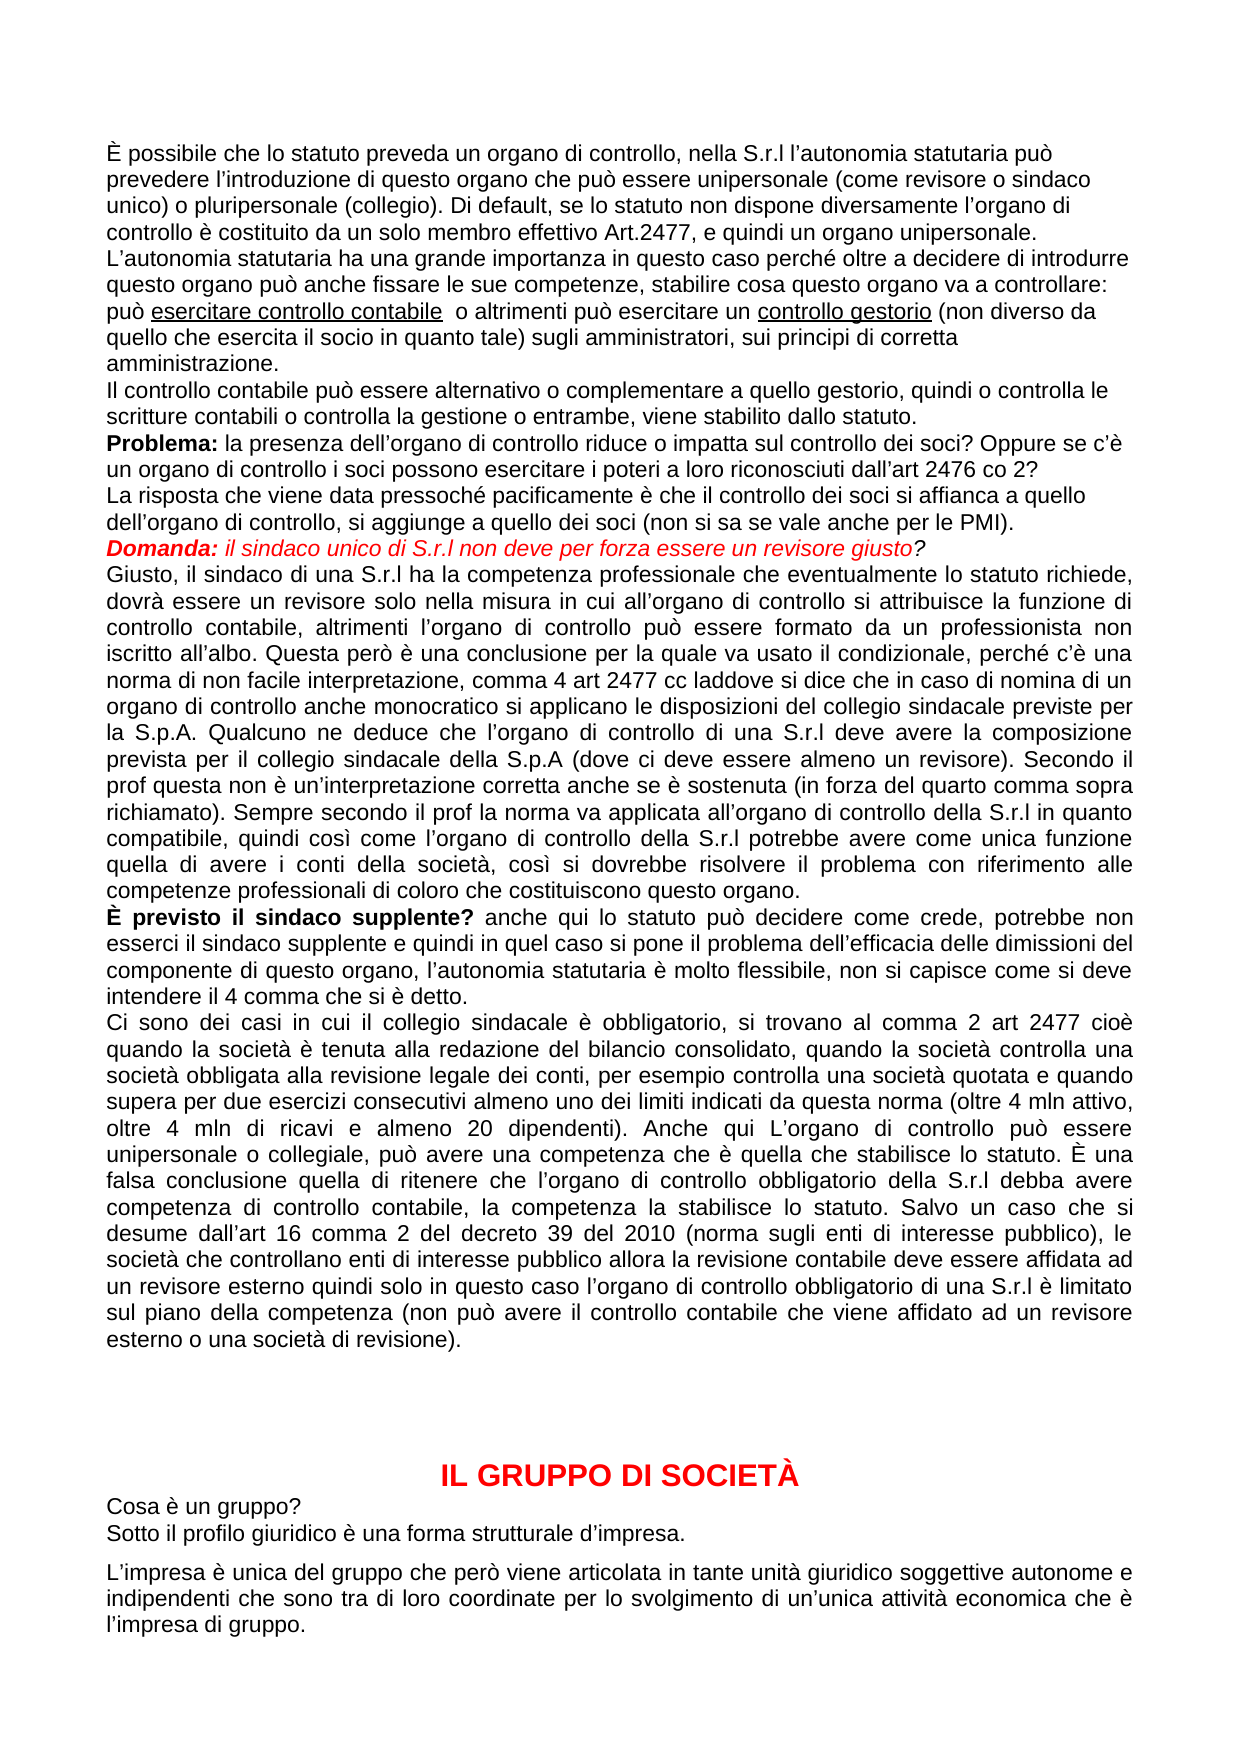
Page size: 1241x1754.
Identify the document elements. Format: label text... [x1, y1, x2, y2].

text Giusto, il sindaco di una S.r.l ha la competenza professionale che eventualmente lo statuto richiede, dovrà essere un revisore solo nella misura in cui all’organo di controllo si attribuisce la funzione di controllo contabile, altrimenti l’organo di controllo può essere formato da un professionista non iscritto all’albo. Questa però è una conclusione per la quale va usato il condizionale, perché c’è una norma di non facile interpretazione, comma 4 art 2477 cc laddove si dice che in caso di nomina di un organo di controllo anche monocratico si applicano le disposizioni del collegio sindacale previste per la S.p.A. Qualcuno ne deduce che l’organo di controllo di una S.r.l deve avere la composizione prevista per il collegio sindacale della S.p.A (dove ci deve essere almeno un revisore). Secondo il prof questa non è un’interpretazione corretta anche se è sostenuta (in forza del quarto comma sopra richiamato). Sempre secondo il prof la norma va applicata all’organo di controllo della S.r.l in quanto compatibile, quindi così come l’organo di controllo della S.r.l potrebbe avere come unica funzione quella di avere i conti della società, così si dovrebbe risolvere il problema con riferimento alle competenze professionali di coloro che costituiscono questo organo. [106, 561, 1134, 904]
text L’impresa è unica del gruppo che però viene articolata in tante unità giuridico soggettive autonome e indipendenti che sono tra di loro coordinate per lo svolgimento di un’unica attività economica che è l’impresa di gruppo. [106, 1558, 1134, 1637]
text È previsto il sindaco supplente? anche qui lo statuto può decidere come crede, potrebbe non esserci il sindaco supplente e quindi in quel caso si pone il problema dell’efficacia delle dimissioni del componente di questo organo, l’autonomia statutaria è molto flessibile, non si capisce come si deve intendere il 4 comma che si è detto. [106, 904, 1134, 1009]
text Ci sono dei casi in cui il collegio sindacale è obbligatorio, si trovano al comma 2 art 2477 cioè quando la società è tenuta alla redazione del bilancio consolidato, quando la società controlla una società obbligata alla revisione legale dei conti, per esempio controlla una società quotata e quando supera per due esercizi consecutivi almeno uno dei limiti indicati da questa norma (oltre 4 mln attivo, oltre 4 mln di ricavi e almeno 20 dipendenti). Anche qui L’organo di controllo può essere unipersonale o collegiale, può avere una competenza che è quella che stabilisce lo statuto. È una falsa conclusione quella di ritenere che l’organo di controllo obbligatorio della S.r.l debba avere competenza di controllo contabile, la competenza la stabilisce lo statuto. Salvo un caso che si desume dall’art 16 comma 2 del decreto 39 del 2010 (norma sugli enti di interesse pubblico), le società che controllano enti di interesse pubblico allora la revisione contabile deve essere affidata ad un revisore esterno quindi solo in questo caso l’organo di controllo obbligatorio di una S.r.l è limitato sul piano della competenza (non può avere il controllo contabile che viene affidato ad un revisore esterno o una società di revisione). [106, 1009, 1134, 1352]
text IL GRUPPO DI SOCIETÀ [106, 1457, 1134, 1493]
text È possibile che lo statuto preveda un organo di controllo, nella S.r.l l’autonomia statutaria può prevedere l’introduzione di questo organo che può essere unipersonale (come revisore o sindaco unico) o pluripersonale (collegio). Di default, se lo statuto non dispone diversamente l’organo di controllo è costituito da un solo membro effettivo Art.2477, e quindi un organo unipersonale. L’autonomia statutaria ha una grande importanza in questo caso perché oltre a decidere di introdurre questo organo può anche fissare le sue competenze, stabilire cosa questo organo va a controllare: può esercitare controllo contabile o altrimenti può esercitare un controllo gestorio (non diverso da quello che esercita il socio in quanto tale) sugli amministratori, sui principi di corretta amministrazione. Il controllo contabile può essere alternativo o complementare a quello gestorio, quindi o controlla le scritture contabili o controlla la gestione o entrambe, viene stabilito dallo statuto. [106, 139, 1134, 429]
text Cosa è un gruppo? [106, 1493, 1134, 1519]
text Sotto il profilo giuridico è una forma strutturale d’impresa. [106, 1519, 1134, 1546]
text Domanda: il sindaco unico di S.r.l non deve per forza essere un revisore giusto? [106, 535, 1134, 561]
text Problema: la presenza dell’organo di controllo riduce o impatta sul controllo dei soci? Oppure se c’è un organo di controllo i soci possono esercitare i poteri a loro riconosciuti dall’art 2476 co 2? La risposta che viene data pressoché pacificamente è che il controllo dei soci si affianca a quello dell’organo di controllo, si aggiunge a quello dei soci (non si sa se vale anche per le PMI). [106, 429, 1134, 535]
